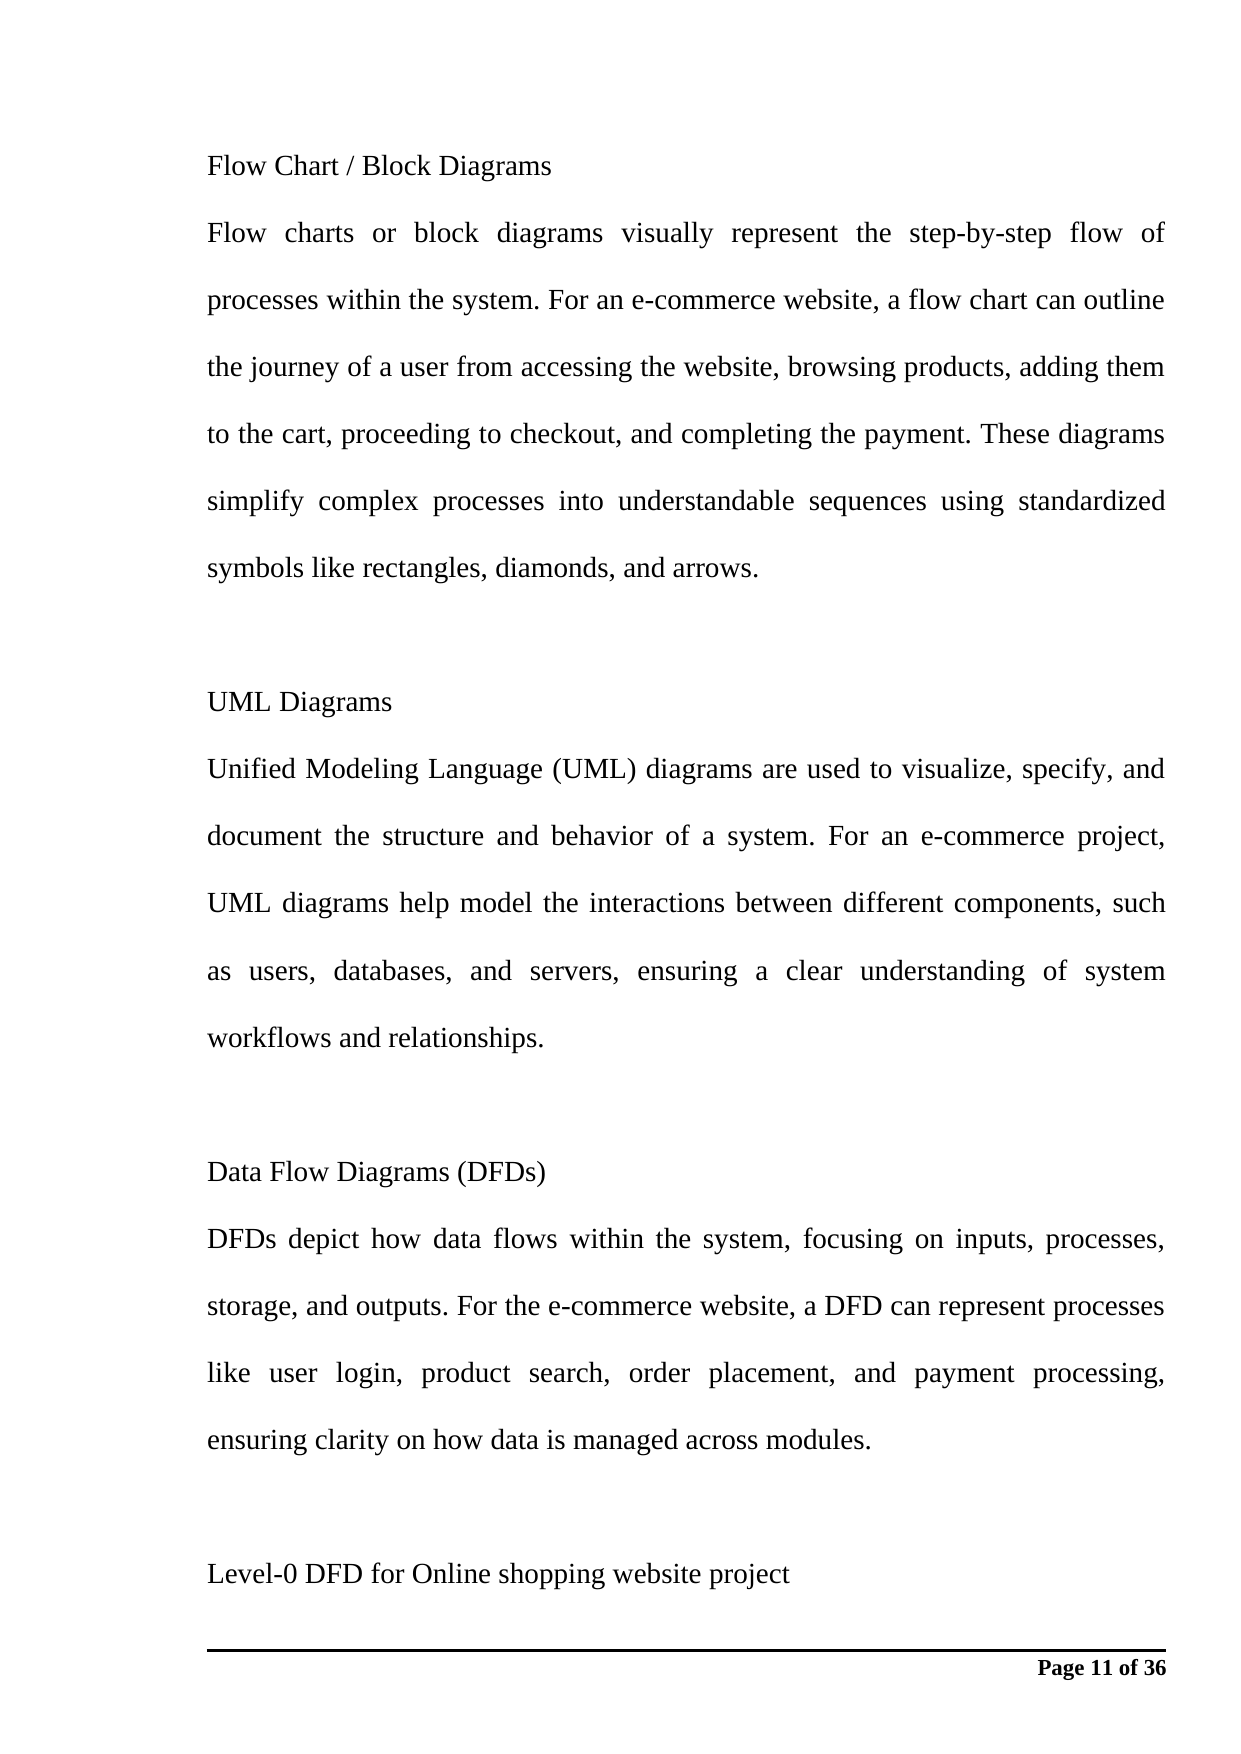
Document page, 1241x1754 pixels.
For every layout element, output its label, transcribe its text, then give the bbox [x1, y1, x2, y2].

text Data Flow Diagrams (DFDs) [207, 1154, 1166, 1187]
text Flow charts or block diagrams visually represent the step-by-step flow of processes within the system. For an e-commerce website, a flow chart can outline the journey of a user from accessing the website, browsing products, adding them to the cart, proceeding to checkout, and completing the payment. These diagrams simplify complex processes into understandable sequences using standardized symbols like rectangles, diamonds, and arrows. [207, 215, 1166, 584]
text UML Diagrams [207, 684, 1166, 718]
text Unified Modeling Language (UML) diagrams are used to visualize, specify, and document the structure and behavior of a system. For an e-commerce project, UML diagrams help model the interactions between different components, such as users, databases, and servers, ensuring a clear understanding of system workflows and relationships. [207, 751, 1166, 1053]
text Level-0 DFD for Online shopping website project [207, 1556, 1166, 1590]
text DFDs depict how data flows within the system, focusing on inputs, processes, storage, and outputs. For the e-commerce website, a DFD can represent processes like user login, product search, order placement, and payment processing, ensuring clarity on how data is managed across modules. [207, 1221, 1166, 1456]
text Flow Chart / Block Diagrams [207, 148, 1166, 181]
